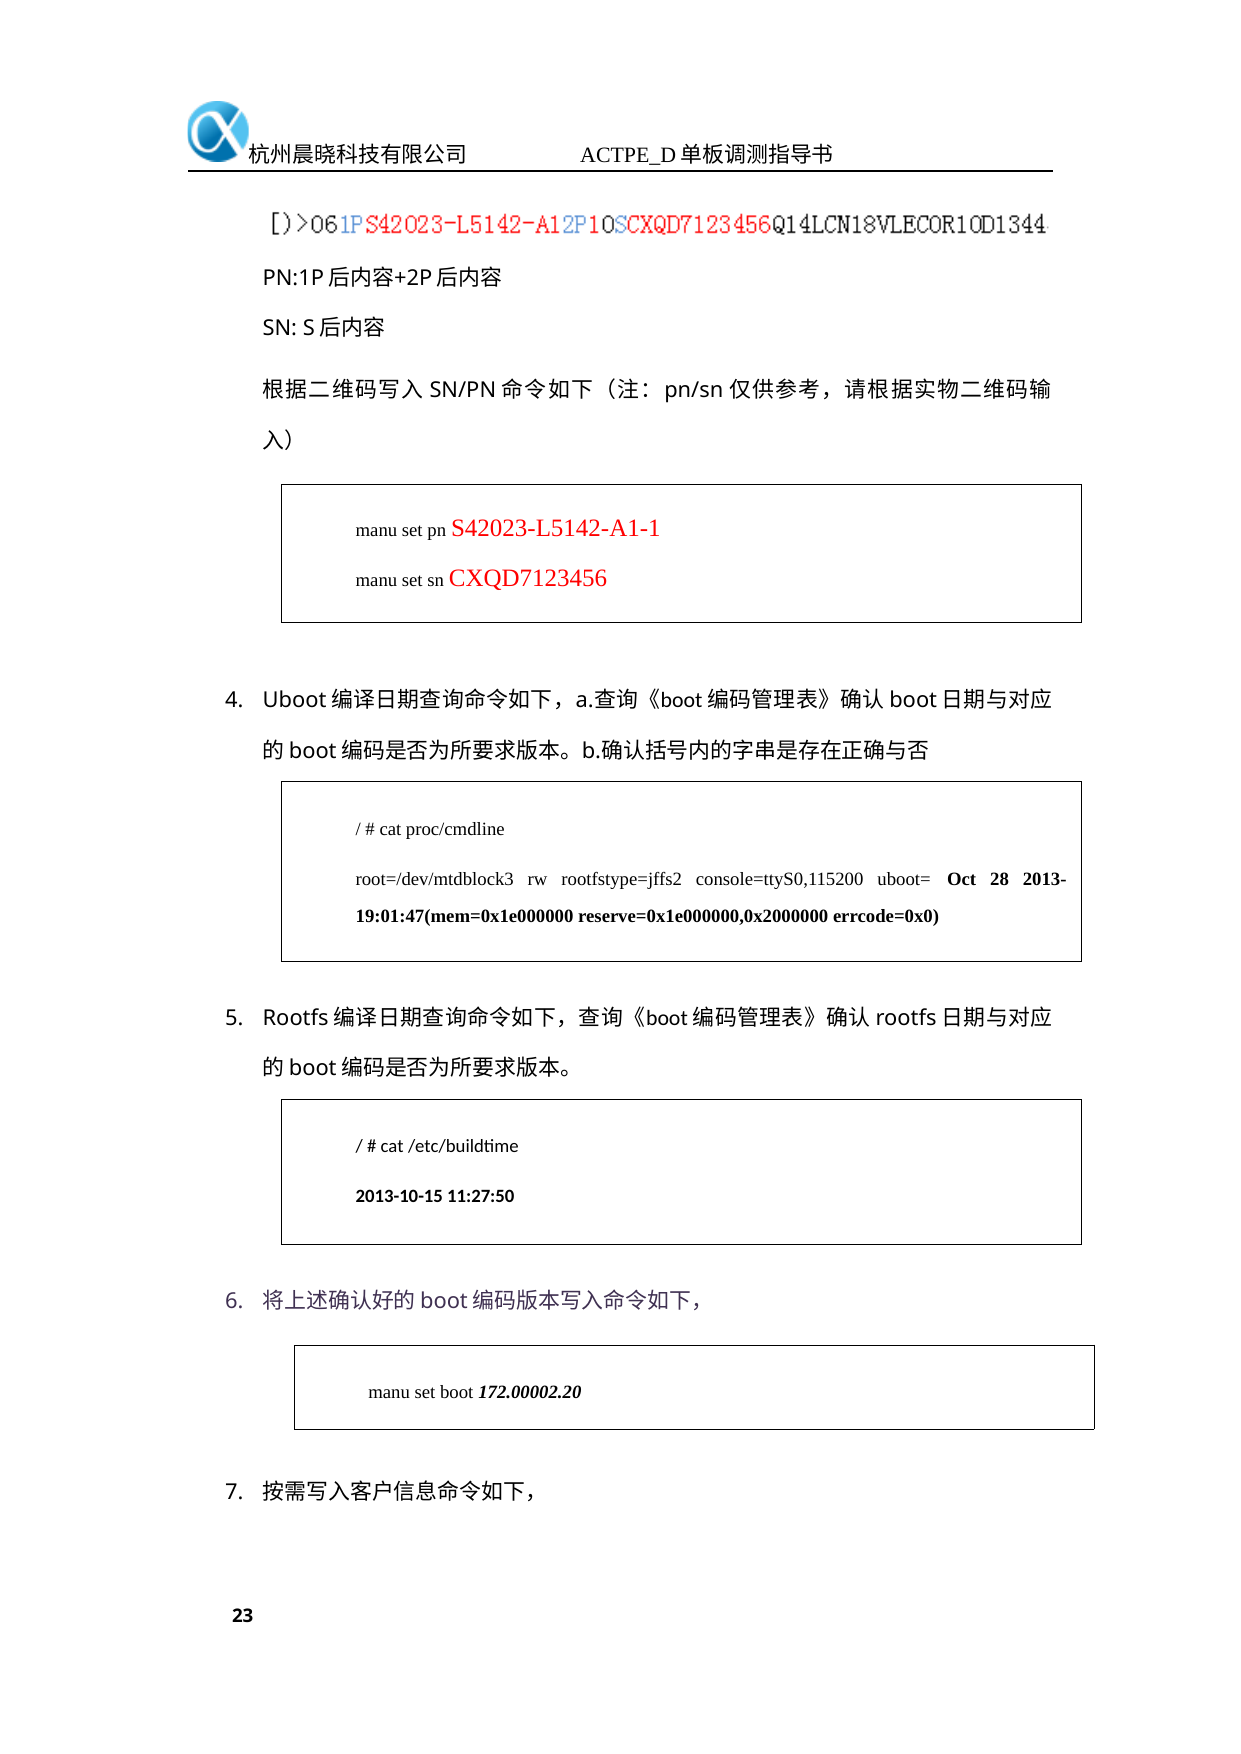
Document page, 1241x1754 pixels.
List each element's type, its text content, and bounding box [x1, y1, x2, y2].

list Uboot编译日期查询命令如下，a.查询《boot编码管理表》确认boot日期与对应的boot编码是否为所要求版本。b.确认括号内的字串是存在正确与否 [225, 681, 1053, 766]
text 根据二维码写入SN/PN命令如下（注：pn/sn仅供参考，请根据实物二维码输入） [262, 371, 1053, 456]
list 将上述确认好的boot编码版本写入命令如下， [225, 1282, 1053, 1316]
picture [262, 195, 1049, 254]
picture [187, 101, 249, 162]
list SN: S后内容 [262, 308, 1053, 342]
list 按需写入客户信息命令如下， [225, 1473, 1053, 1507]
list Rootfs编译日期查询命令如下，查询《boot编码管理表》确认rootfs日期与对应的boot编码是否为所要求版本。 [225, 998, 1053, 1083]
list PN:1P后内容+2P后内容 [262, 259, 1053, 293]
